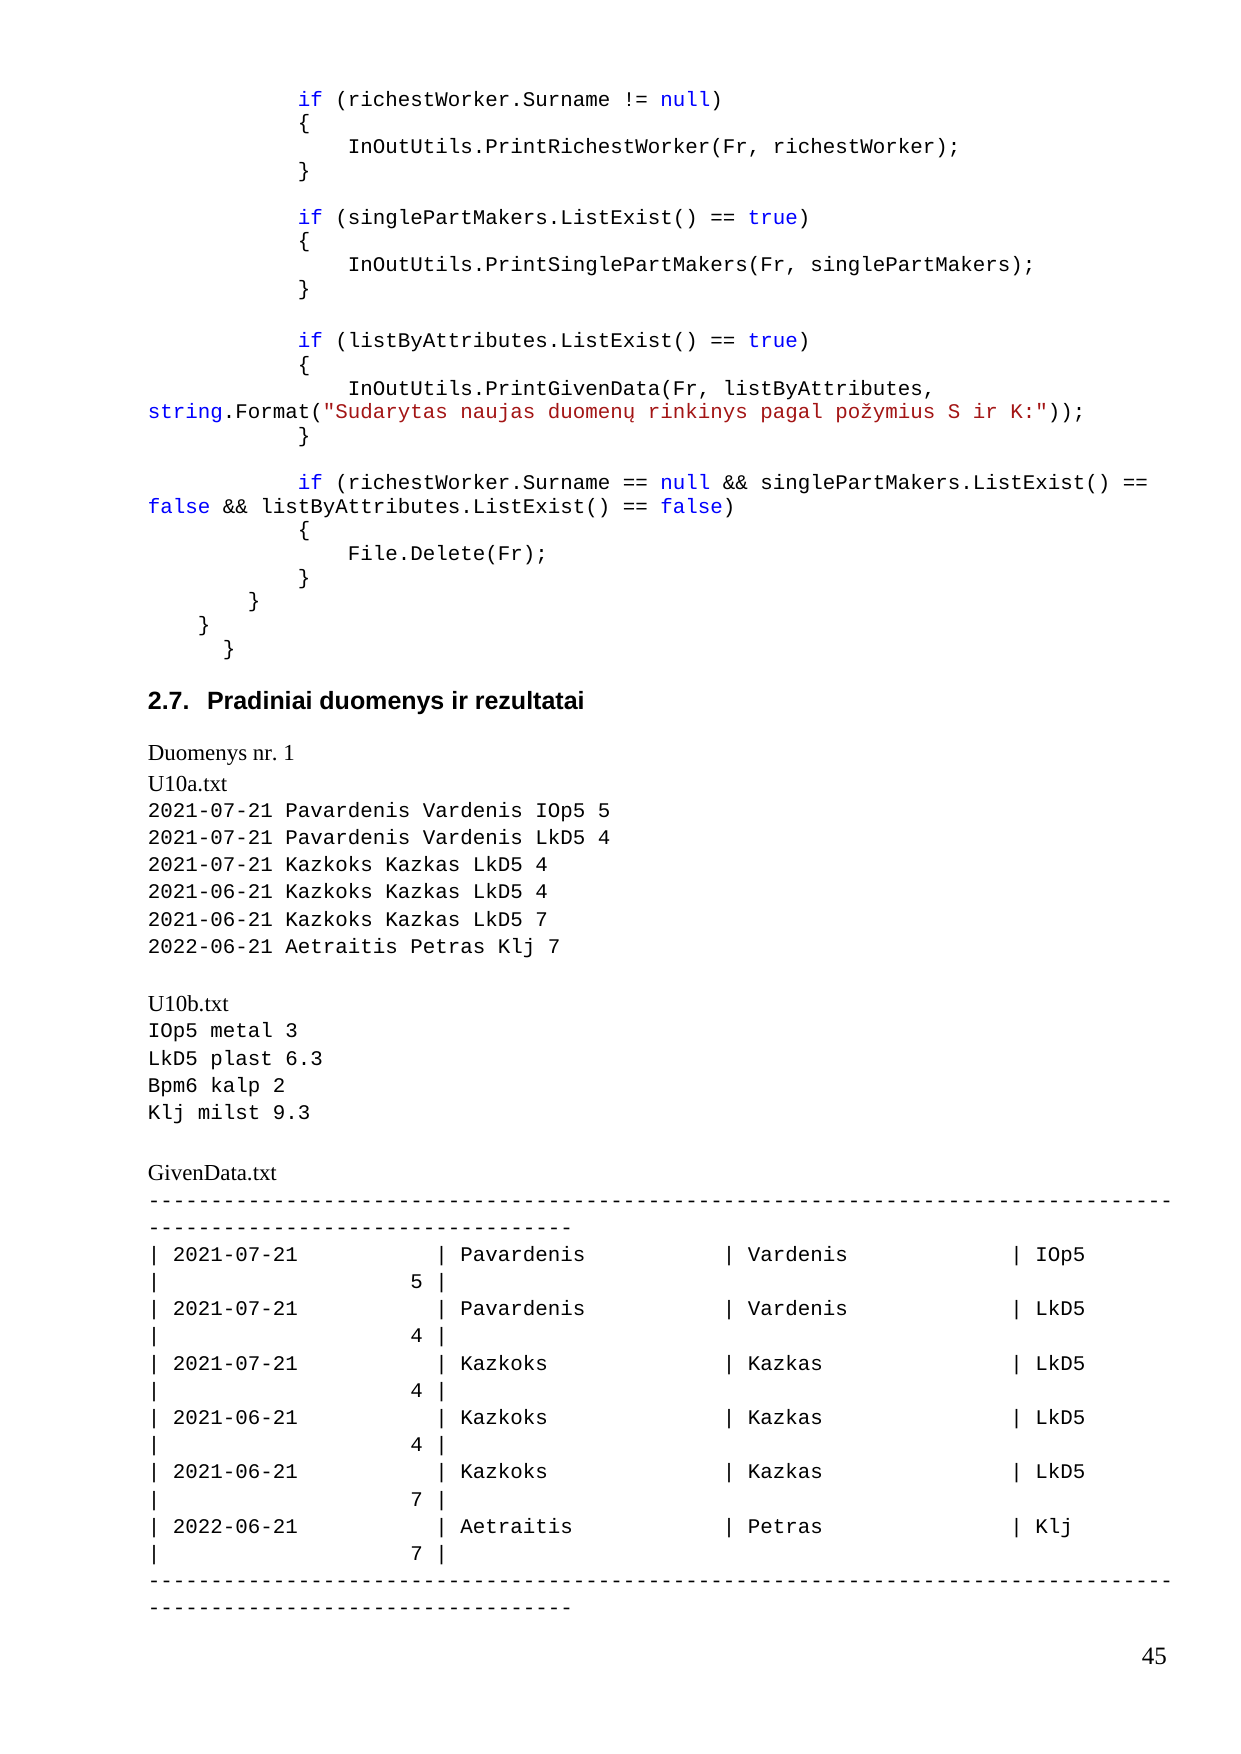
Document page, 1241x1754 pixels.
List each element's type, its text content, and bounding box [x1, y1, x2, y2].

text { [148, 519, 1181, 543]
text } [148, 567, 1181, 590]
text IOp5 metal 3 [148, 1020, 1181, 1044]
text Klj milst 9.3 [148, 1102, 1181, 1126]
text { [148, 231, 1181, 254]
subtitle Pradiniai duomenys ir rezultatai [148, 686, 1181, 714]
text File.Delete(Fr); [148, 543, 1181, 567]
text U10b.txt [148, 990, 1181, 1017]
text InOutUtils.PrintGivenData(Fr, listByAttributes, string.Format("Sudarytas naujas duomenų rinkinys pagal požymius S ir K:")); [148, 377, 1181, 425]
text } [148, 638, 1181, 661]
text } [148, 614, 1181, 638]
text | 2021-07-21 | Pavardenis | Vardenis | IOp5 | 5 | [148, 1244, 1181, 1295]
text { [148, 112, 1181, 136]
text LkD5 plast 6.3 [148, 1048, 1181, 1071]
text InOutUtils.PrintRichestWorker(Fr, richestWorker); [148, 136, 1181, 159]
text Duomenys nr. 1 [148, 739, 1181, 766]
text { [148, 354, 1181, 377]
text 2021-06-21 Kazkoks Kazkas LkD5 4 [148, 881, 1181, 905]
text 2021-07-21 Pavardenis Vardenis LkD5 4 [148, 827, 1181, 851]
text | 2021-06-21 | Kazkoks | Kazkas | LkD5 | 7 | [148, 1461, 1181, 1512]
text | 2021-07-21 | Kazkoks | Kazkas | LkD5 | 4 | [148, 1353, 1181, 1403]
text 2021-07-21 Kazkoks Kazkas LkD5 4 [148, 854, 1181, 878]
text 2022-06-21 Aetraitis Petras Klj 7 [148, 936, 1181, 959]
text } [148, 159, 1181, 183]
text if (richestWorker.Surname == null && singlePartMakers.ListExist() == false && listByAttributes.ListExist() == false) [148, 472, 1181, 519]
text GivenData.txt [148, 1159, 1181, 1186]
text U10a.txt [148, 770, 1181, 796]
text Bpm6 kalp 2 [148, 1075, 1181, 1098]
text -------------------------------------------------------------------------------------------------------------------- [148, 1189, 1181, 1240]
text | 2022-06-21 | Aetraitis | Petras | Klj | 7 | [148, 1516, 1181, 1567]
text } [148, 278, 1181, 301]
text -------------------------------------------------------------------------------------------------------------------- [148, 1570, 1181, 1621]
text } [148, 425, 1181, 448]
text 2021-06-21 Kazkoks Kazkas LkD5 7 [148, 909, 1181, 932]
text if (singlePartMakers.ListExist() == true) [148, 207, 1181, 231]
text if (richestWorker.Surname != null) [148, 89, 1181, 112]
text if (listByAttributes.ListExist() == true) [148, 330, 1181, 354]
text | 2021-07-21 | Pavardenis | Vardenis | LkD5 | 4 | [148, 1298, 1181, 1349]
text } [148, 590, 1181, 614]
text InOutUtils.PrintSinglePartMakers(Fr, singlePartMakers); [148, 254, 1181, 278]
text | 2021-06-21 | Kazkoks | Kazkas | LkD5 | 4 | [148, 1407, 1181, 1458]
text 2021-07-21 Pavardenis Vardenis IOp5 5 [148, 800, 1181, 823]
